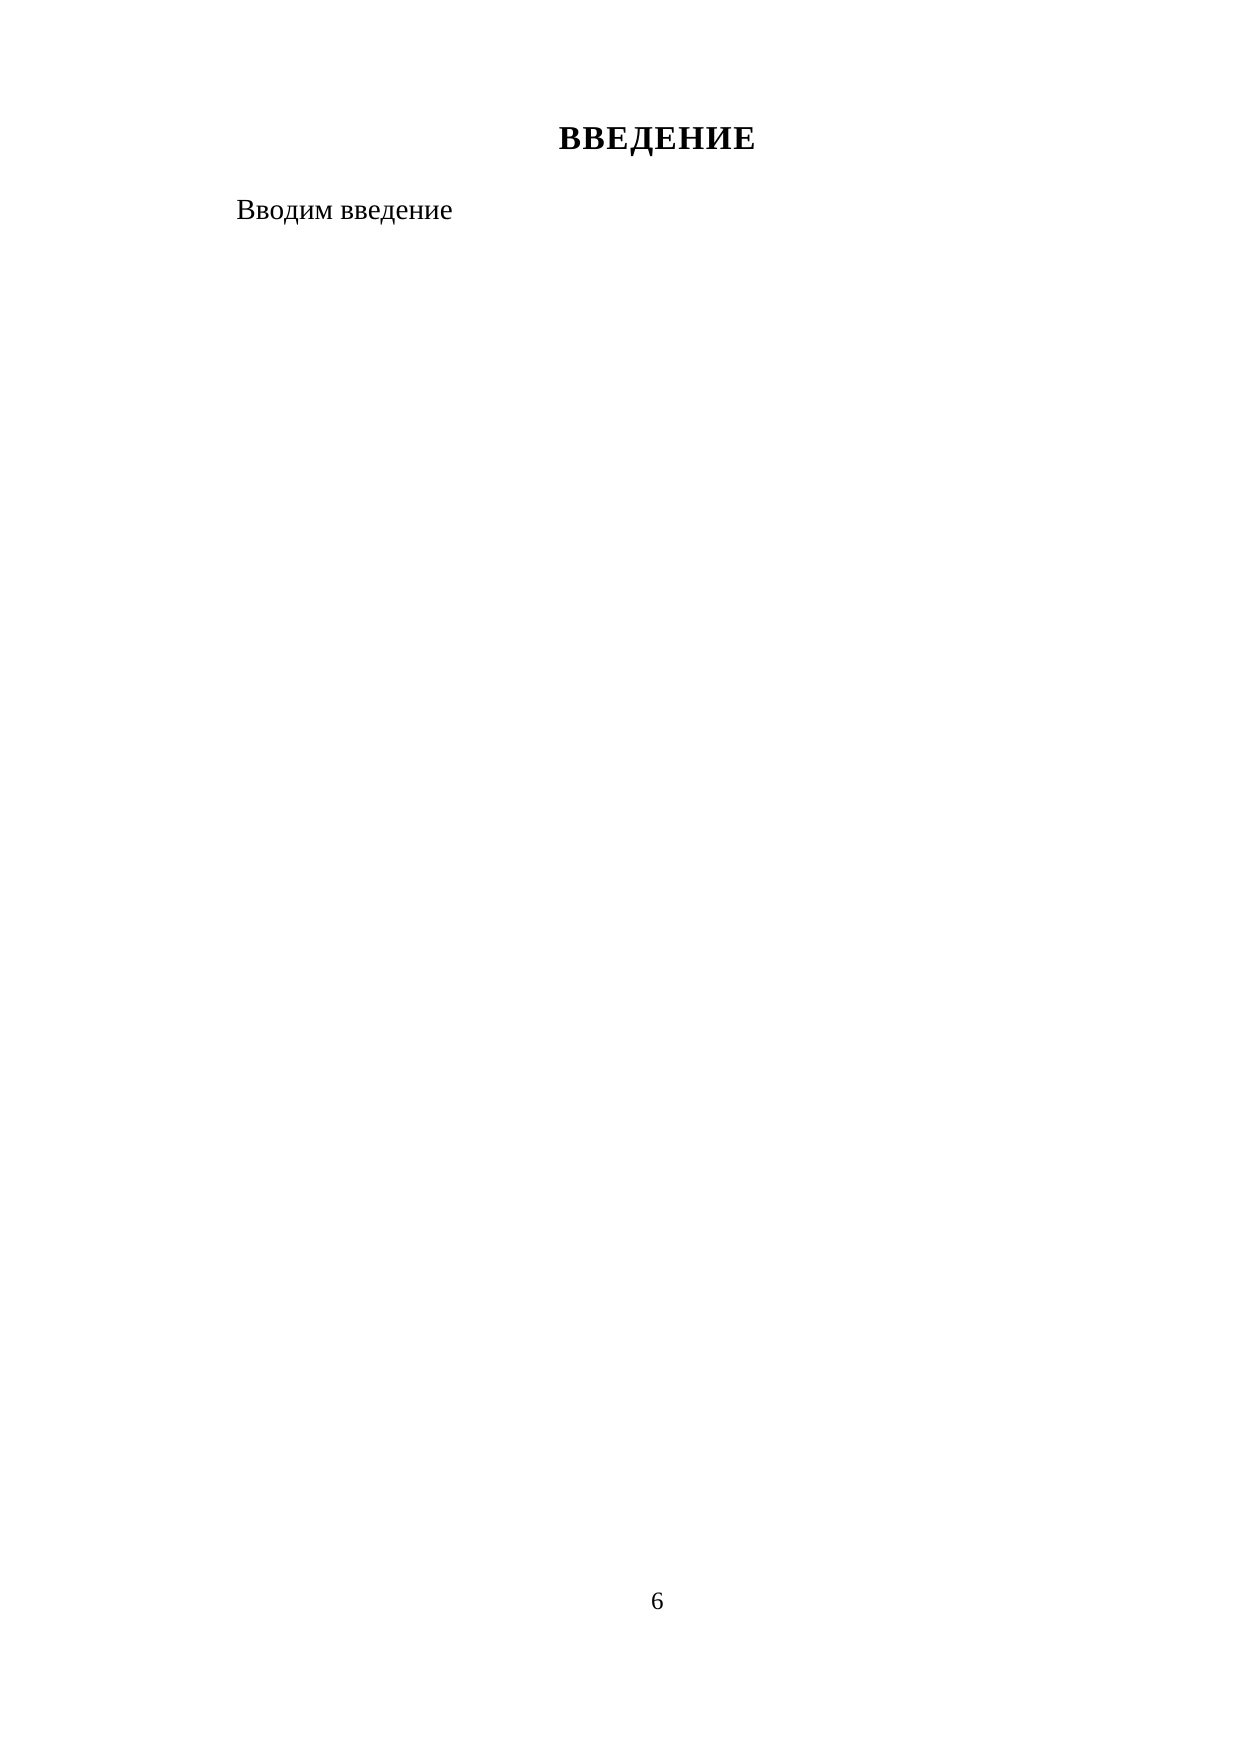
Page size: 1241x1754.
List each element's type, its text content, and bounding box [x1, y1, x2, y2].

text ВВЕДЕНИЕ [162, 118, 1152, 156]
text Вводим введение [162, 192, 1152, 226]
